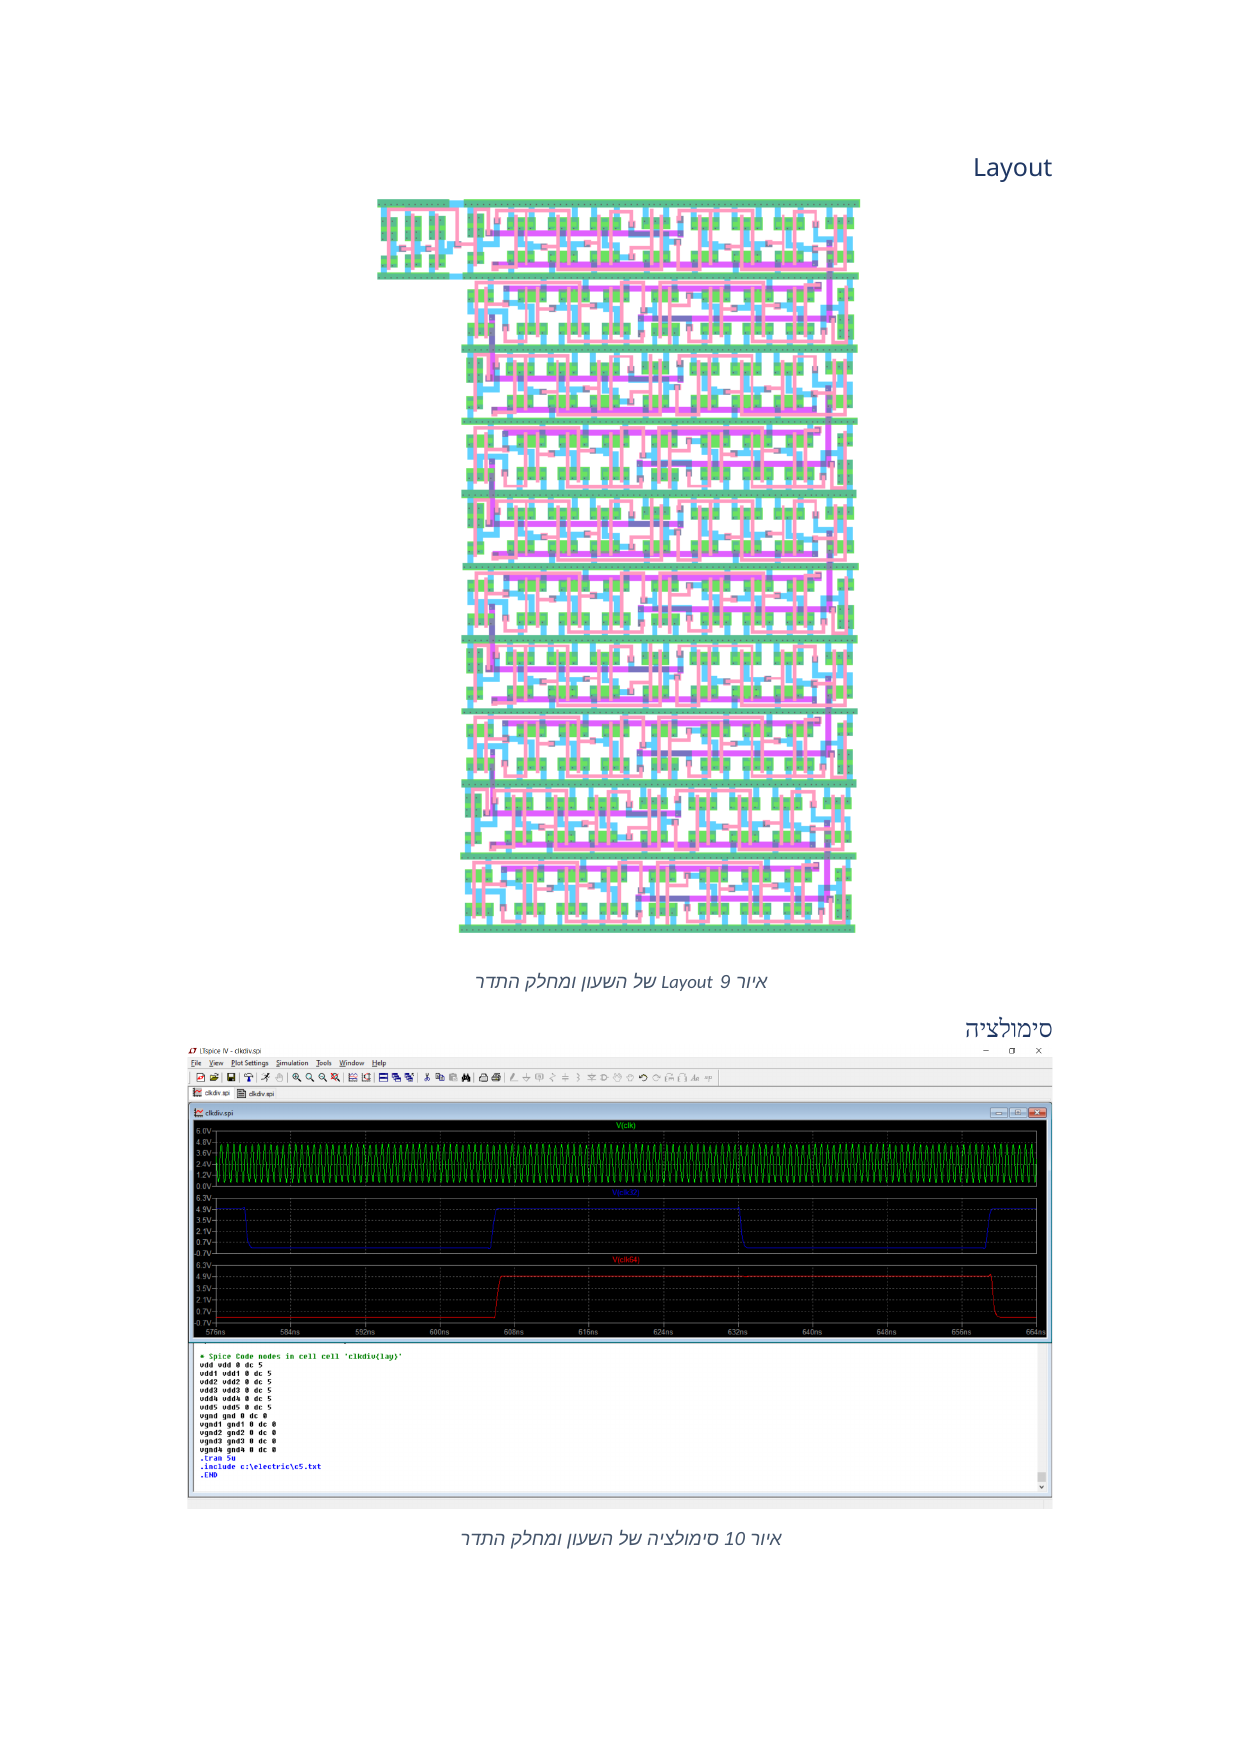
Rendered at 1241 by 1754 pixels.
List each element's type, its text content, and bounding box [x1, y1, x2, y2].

picture [187, 1044, 1053, 1509]
subtitle Layout [187, 150, 1053, 184]
subtitle סימולציה [187, 1014, 1053, 1042]
text איור 9 Layout של השעון ומחלק התדר [187, 970, 1053, 993]
picture [363, 186, 877, 951]
text איור 10 סימולציה של השעון ומחלק התדר [187, 1528, 1053, 1549]
